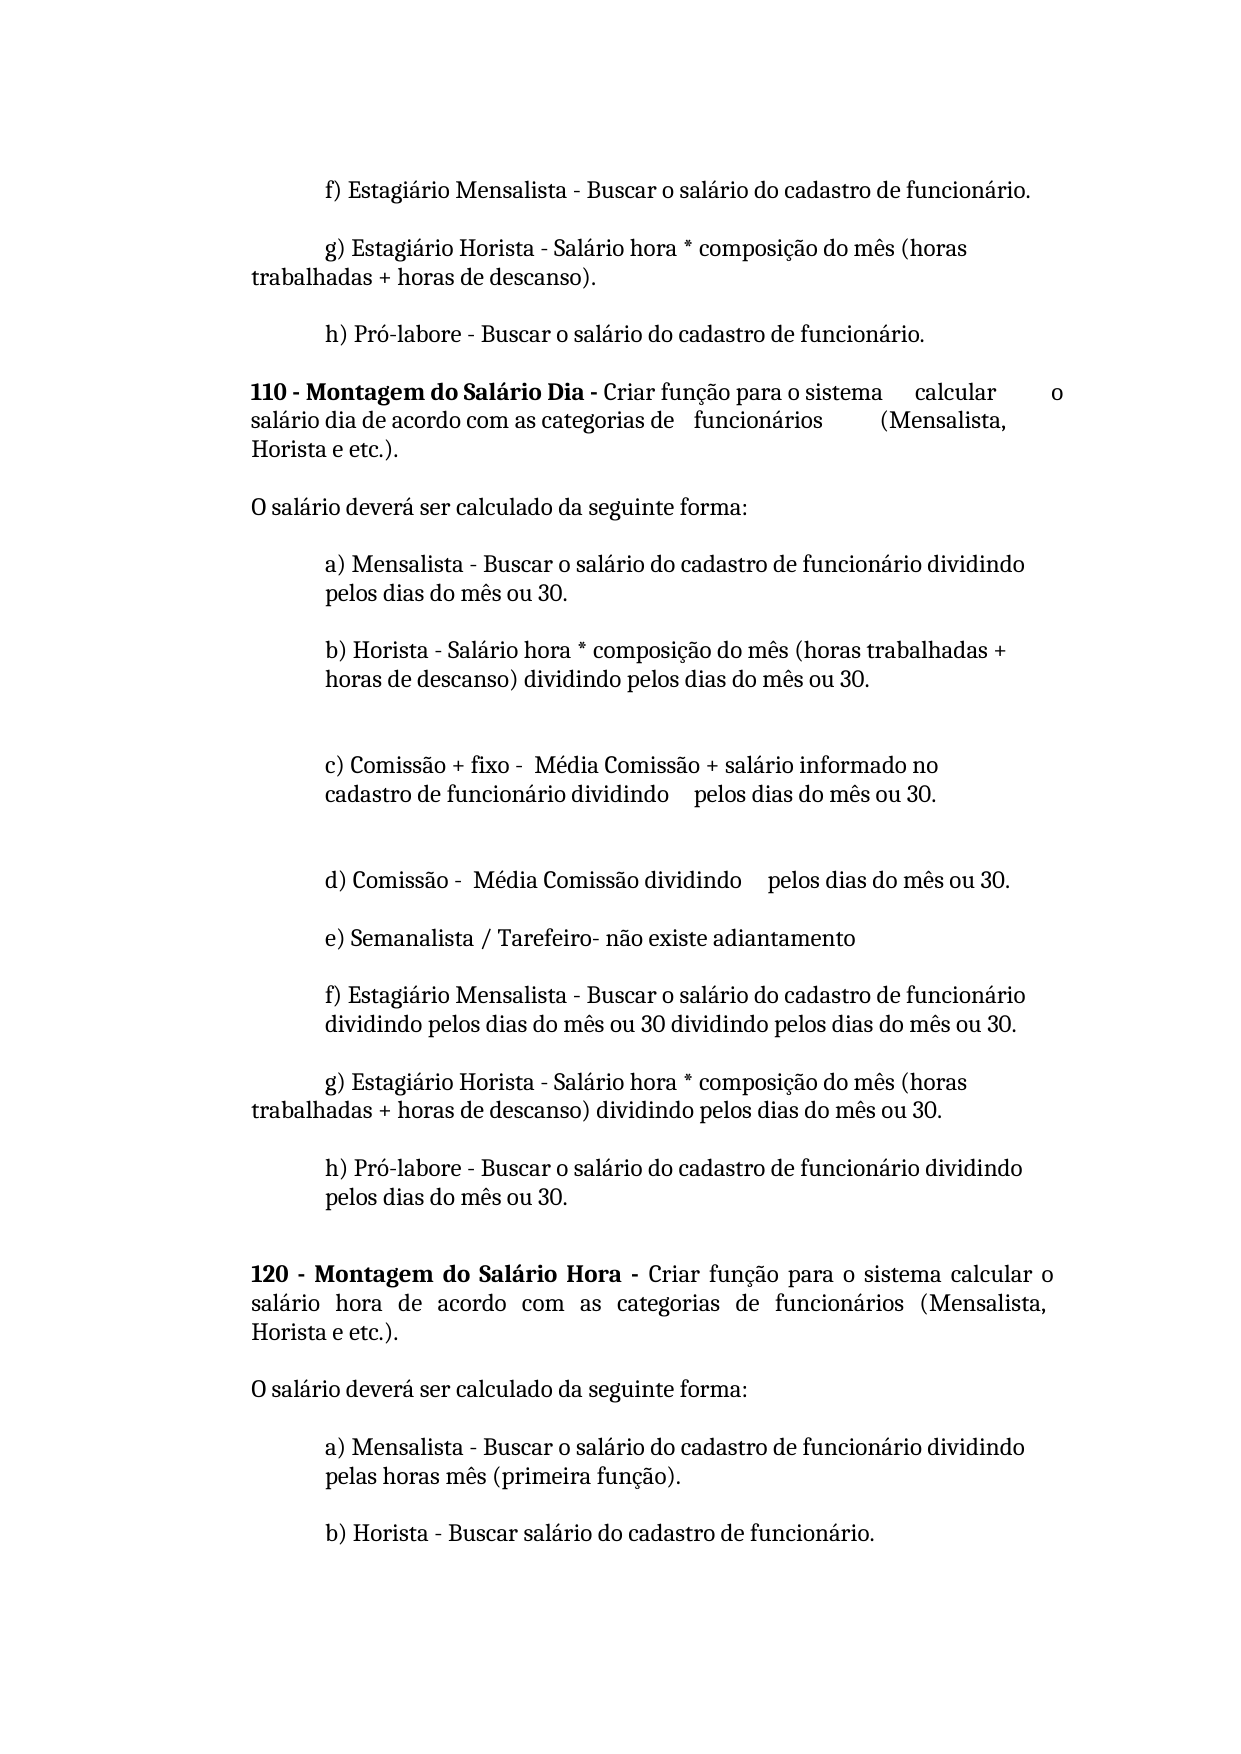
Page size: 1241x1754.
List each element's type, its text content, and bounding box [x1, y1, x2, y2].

text a) Mensalista - Buscar o salário do cadastro de funcionário dividindo pelas horas mês (primeira função). [177, 1433, 1063, 1490]
text d) Comissão - Média Comissão dividindo pelos dias do mês ou 30. [177, 866, 1063, 895]
text 120 - Montagem do Salário Hora - Criar função para o sistema calcular o salário hora de acordo com as categorias de funcionários (Mensalista, Horista e etc.). [177, 1260, 1063, 1347]
text h) Pró-labore - Buscar o salário do cadastro de funcionário dividindo pelos dias do mês ou 30. [177, 1154, 1063, 1211]
text a) Mensalista - Buscar o salário do cadastro de funcionário dividindo pelos dias do mês ou 30. [177, 550, 1063, 608]
text g) Estagiário Horista - Salário hora * composição do mês (horas trabalhadas + horas de descanso). [177, 234, 1063, 291]
text g) Estagiário Horista - Salário hora * composição do mês (horas trabalhadas + horas de descanso) dividindo pelos dias do mês ou 30. [177, 1068, 1063, 1125]
text O salário deverá ser calculado da seguinte forma: [177, 1375, 1063, 1404]
text f) Estagiário Mensalista - Buscar o salário do cadastro de funcionário. [177, 176, 1063, 205]
text f) Estagiário Mensalista - Buscar o salário do cadastro de funcionário dividindo pelos dias do mês ou 30 dividindo pelos dias do mês ou 30. [177, 981, 1063, 1039]
text 110 - Montagem do Salário Dia - Criar função para o sistema calcular o salário dia de acordo com as categorias de funcionários (Mensalista, Horista e etc.). [251, 378, 1063, 464]
text b) Horista - Buscar salário do cadastro de funcionário. [177, 1519, 1063, 1548]
text O salário deverá ser calculado da seguinte forma: [177, 493, 1063, 521]
text c) Comissão + fixo - Média Comissão + salário informado no cadastro de funcionário dividindo pelos dias do mês ou 30. [177, 751, 1063, 809]
text h) Pró-labore - Buscar o salário do cadastro de funcionário. [177, 320, 1063, 349]
text b) Horista - Salário hora * composição do mês (horas trabalhadas + horas de descanso) dividindo pelos dias do mês ou 30. [177, 636, 1063, 694]
text e) Semanalista / Tarefeiro- não existe adiantamento [177, 924, 1063, 953]
